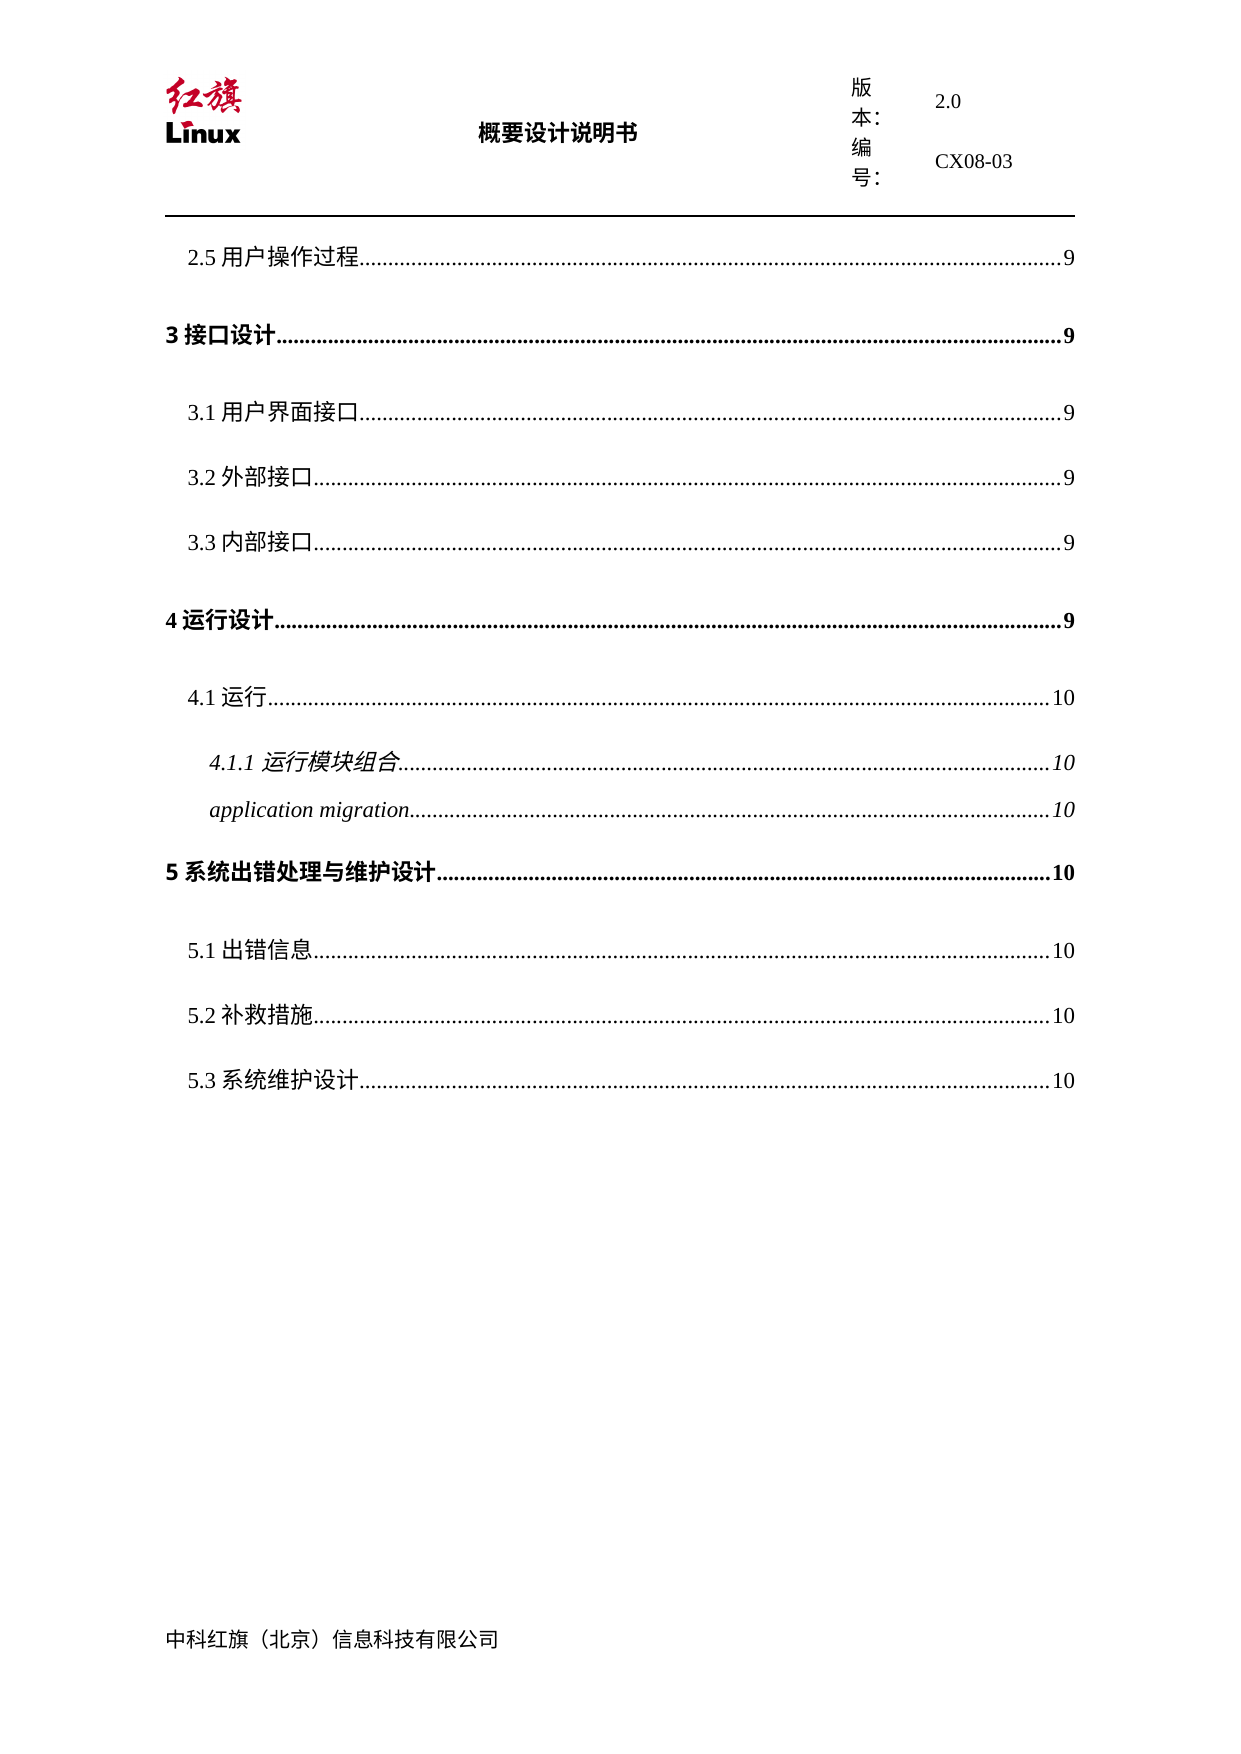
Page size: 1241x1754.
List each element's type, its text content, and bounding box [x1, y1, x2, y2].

text 2.5 用户操作过程 9 [187, 223, 1075, 288]
text 3.1 用户界面接口 9 [187, 378, 1075, 443]
text 4.1 运行 10 [187, 663, 1075, 728]
text 4 运行设计 9 [165, 586, 1075, 651]
text 5 系统出错处理与维护设计 10 [165, 838, 1075, 903]
text 4.1.1 运行模块组合 10 [209, 728, 1075, 793]
text 5.3 系统维护设计 10 [187, 1046, 1075, 1111]
text 5.1 出错信息 10 [187, 916, 1075, 981]
text 3.3 内部接口 9 [187, 508, 1075, 573]
text application migration 10 [209, 793, 1075, 826]
text 3.2 外部接口 9 [187, 443, 1075, 508]
text 5.2 补救措施 10 [187, 981, 1075, 1046]
picture [162, 70, 246, 150]
text 3 接口设计 9 [165, 301, 1075, 366]
